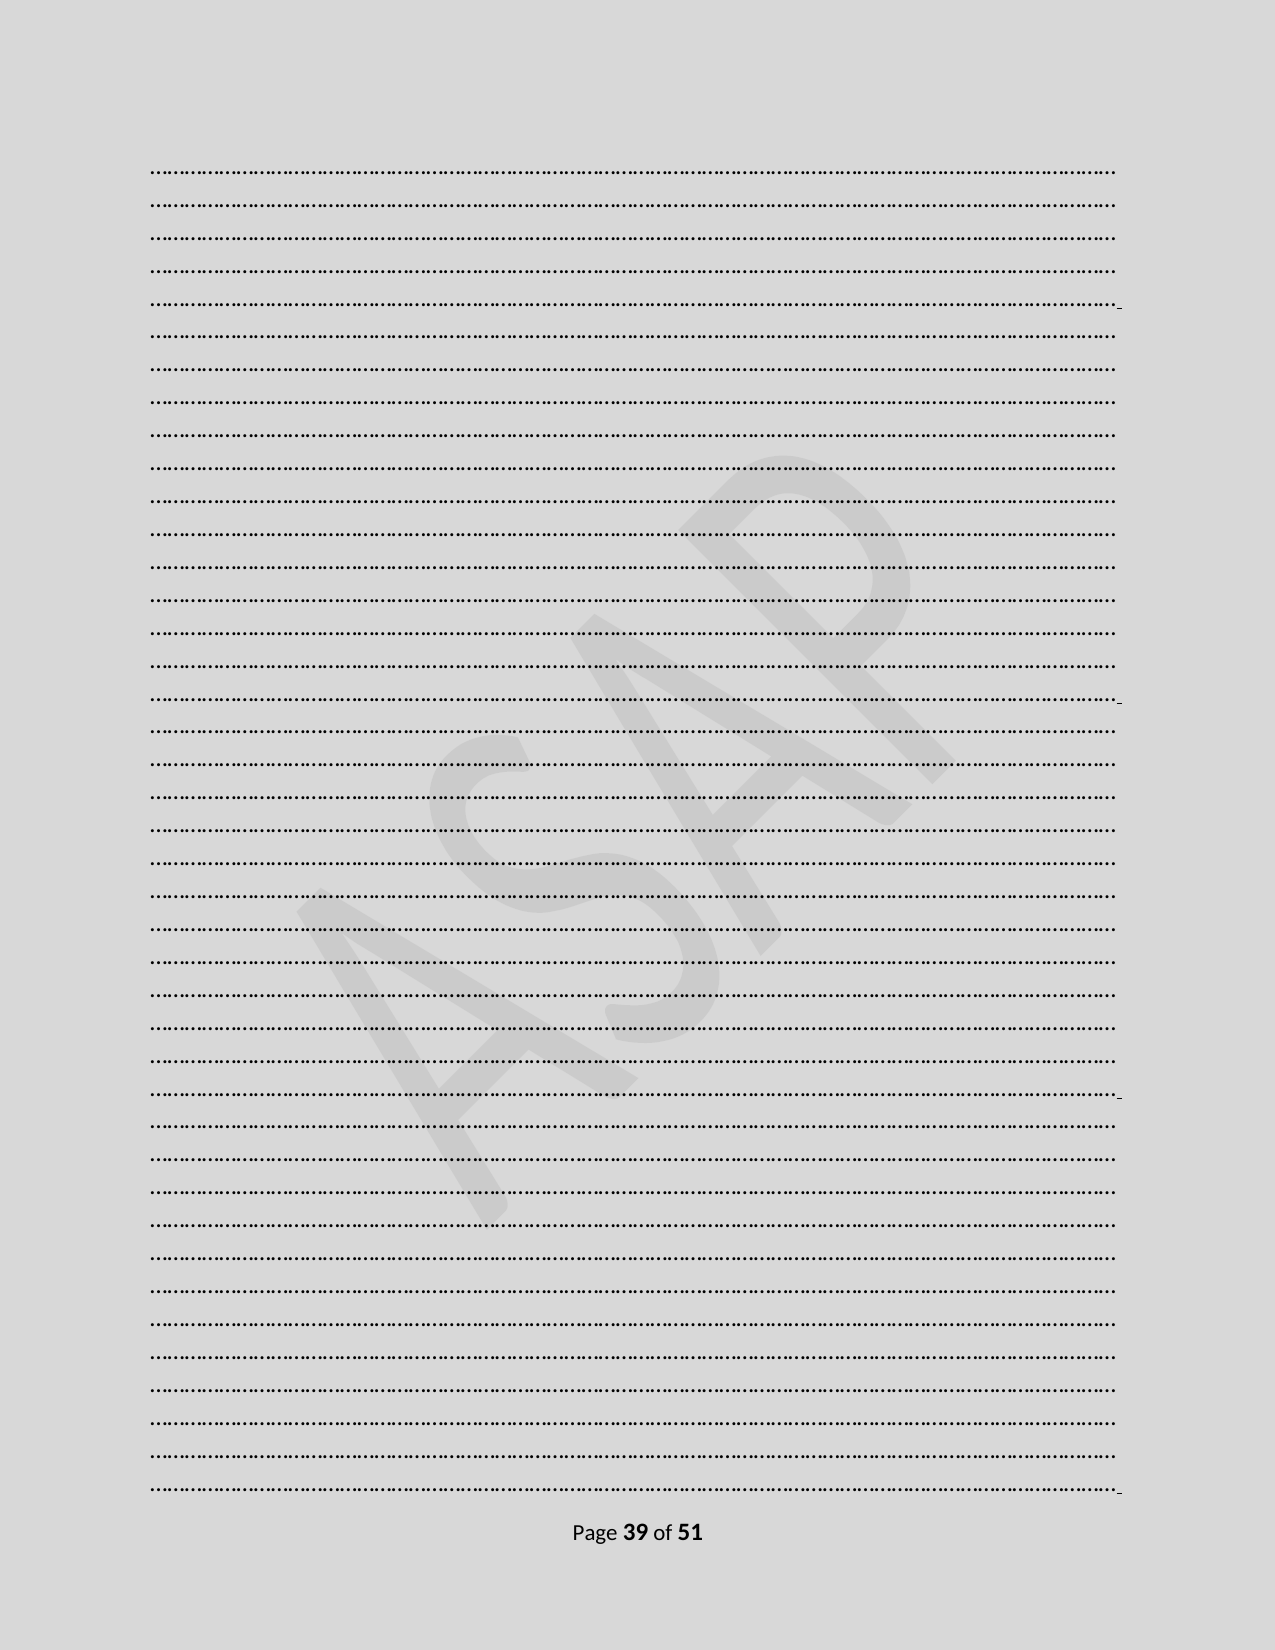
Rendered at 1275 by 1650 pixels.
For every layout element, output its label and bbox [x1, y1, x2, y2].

text [150, 150, 1125, 1497]
